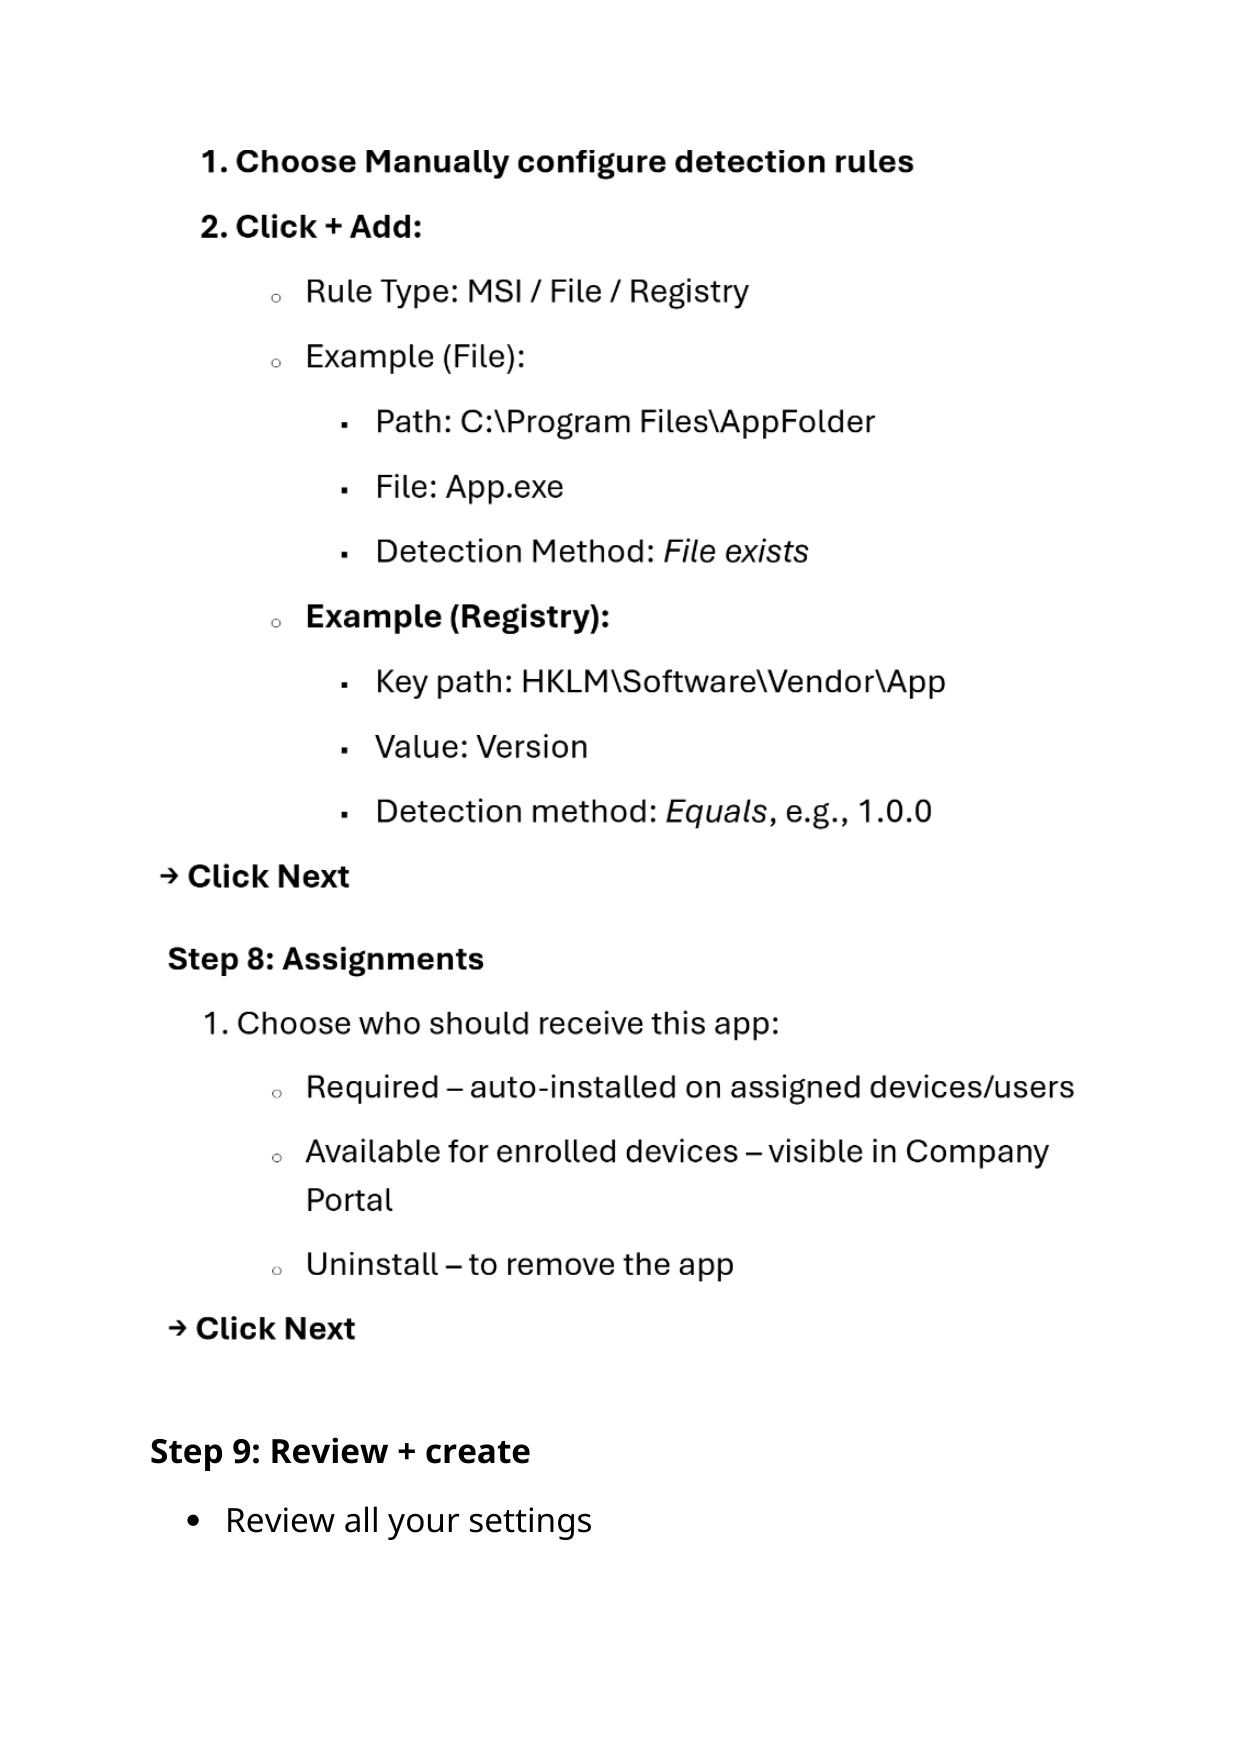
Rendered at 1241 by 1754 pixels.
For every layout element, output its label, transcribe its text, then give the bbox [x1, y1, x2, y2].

picture [150, 150, 1091, 915]
list Review all your settings [187, 1496, 1090, 1542]
picture [150, 936, 1091, 1406]
text Step 9: Review + create [150, 1427, 1090, 1473]
